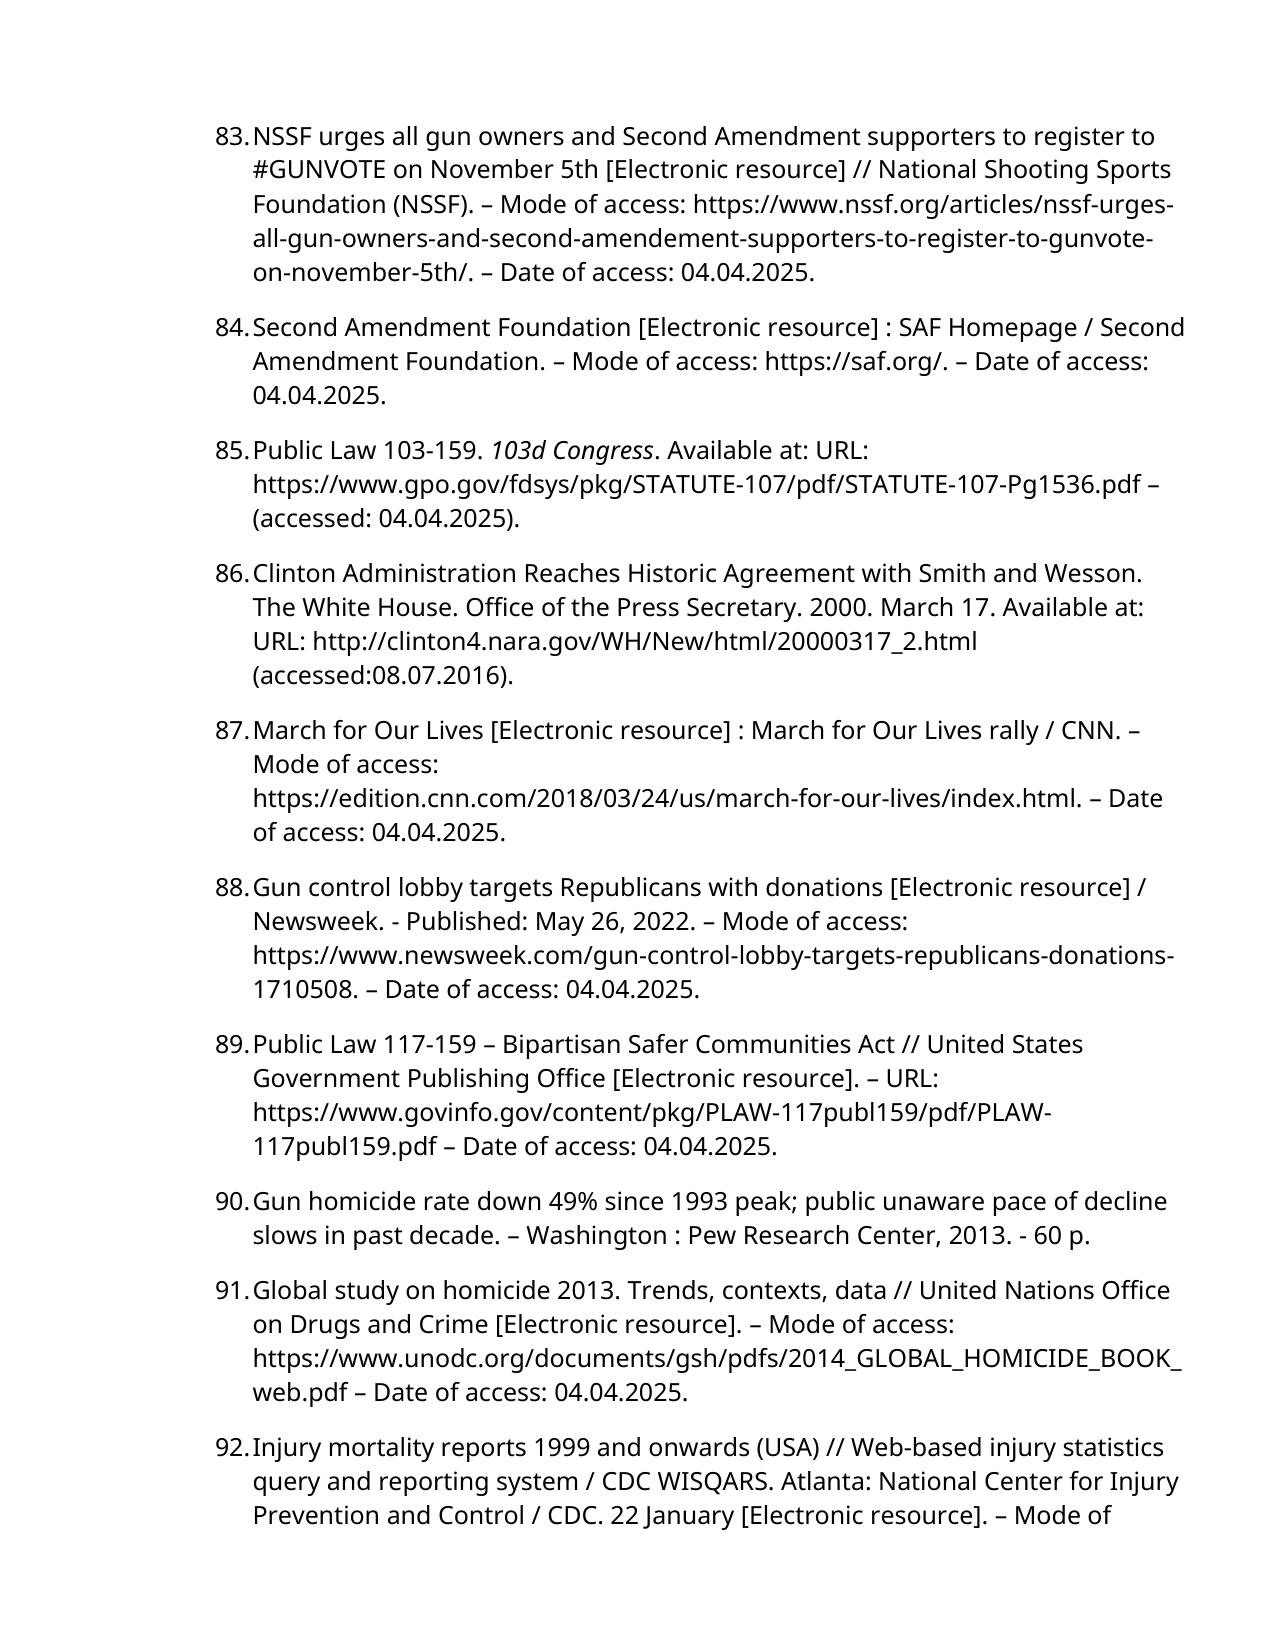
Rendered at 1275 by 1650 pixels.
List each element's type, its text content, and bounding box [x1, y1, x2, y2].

list Global study on homicide 2013. Trends, contexts, data // United Nations Office on Drugs and Crime [Electronic resource]. – Mode of access: https://www.unodc.org/documents/gsh/pdfs/2014_GLOBAL_HOMICIDE_BOOK_web.pdf – Date of access: 04.04.2025. [215, 1273, 1186, 1409]
list NSSF urges all gun owners and Second Amendment supporters to register to #GUNVOTE on November 5th [Electronic resource] // National Shooting Sports Foundation (NSSF). – Mode of access: https://www.nssf.org/articles/nssf-urges-all-gun-owners-and-second-amendement-supporters-to-register-to-gunvote-on-november-5th/. – Date of access: 04.04.2025. [215, 118, 1186, 288]
list Gun homicide rate down 49% since 1993 peak; public unaware pace of decline slows in past decade. – Washington : Pew Research Center, 2013. - 60 p. [215, 1184, 1186, 1252]
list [215, 1430, 1186, 1532]
list March for Our Lives [Electronic resource] : March for Our Lives rally / CNN. – Mode of access: https://edition.cnn.com/2018/03/24/us/march-for-our-lives/index.html. – Date of access: 04.04.2025. [215, 712, 1186, 849]
list Clinton Administration Reaches Historic Agreement with Smith and Wesson. The White House. Office of the Press Secretary. 2000. March 17. Available at: URL: http://clinton4.nara.gov/WH/New/html/20000317_2.html (accessed:08.07.2016). [215, 555, 1186, 692]
list Public Law 117-159 – Bipartisan Safer Communities Act // United States Government Publishing Office [Electronic resource]. – URL: https://www.govinfo.gov/content/pkg/PLAW-117publ159/pdf/PLAW-117publ159.pdf – Date of access: 04.04.2025. [215, 1027, 1186, 1163]
list Second Amendment Foundation [Electronic resource] : SAF Homepage / Second Amendment Foundation. – Mode of access: https://saf.org/. – Date of access: 04.04.2025. [215, 309, 1186, 411]
list Gun control lobby targets Republicans with donations [Electronic resource] / Newsweek. - Published: May 26, 2022. – Mode of access: https://www.newsweek.com/gun-control-lobby-targets-republicans-donations-1710508. – Date of access: 04.04.2025. [215, 869, 1186, 1006]
list Public Law 103-159. 103d Congress. Available at: URL: https://www.gpo.gov/fdsys/pkg/STATUTE-107/pdf/STATUTE-107-Pg1536.pdf – (accessed: 04.04.2025). [215, 432, 1186, 534]
